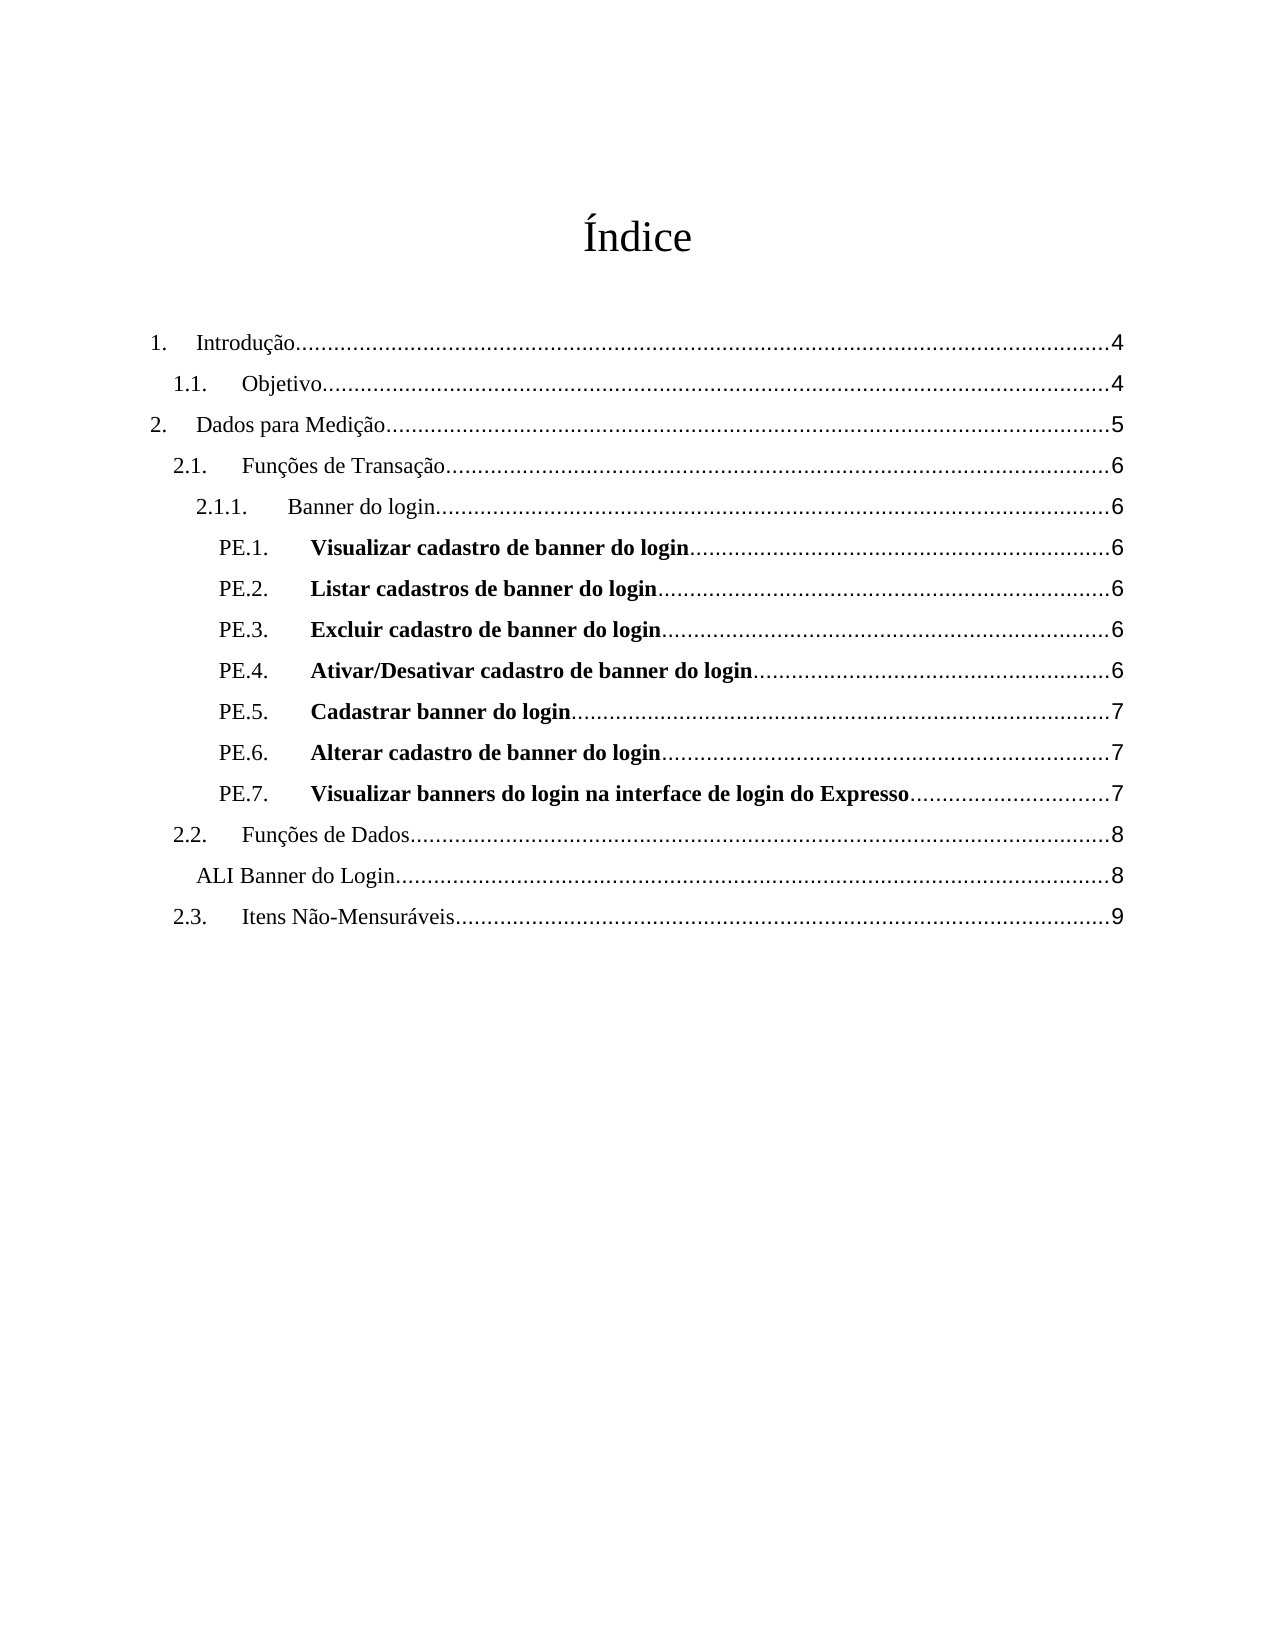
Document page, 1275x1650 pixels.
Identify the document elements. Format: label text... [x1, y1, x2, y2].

text PE.2. Listar cadastros de banner do login 6 [219, 575, 1125, 601]
text 2.1. Funções de Transação 6 [173, 452, 1125, 478]
text PE.7. Visualizar banners do login na interface de login do Expresso 7 [219, 780, 1125, 807]
text PE.1. Visualizar cadastro de banner do login 6 [219, 534, 1125, 560]
text 2. Dados para Medição 5 [150, 411, 1125, 437]
text 2.2. Funções de Dados 8 [173, 821, 1125, 848]
text 2.3. Itens Não-Mensuráveis 9 [173, 903, 1125, 929]
text 1.1. Objetivo 4 [173, 370, 1125, 396]
text 2.1.1. Banner do login 6 [196, 493, 1125, 519]
text PE.3. Excluir cadastro de banner do login 6 [219, 616, 1125, 642]
text ALI Banner do Login 8 [196, 862, 1125, 889]
text 1. Introdução 4 [150, 329, 1125, 355]
title Índice [150, 210, 1125, 261]
text PE.5. Cadastrar banner do login 7 [219, 698, 1125, 724]
text PE.6. Alterar cadastro de banner do login 7 [219, 739, 1125, 766]
text PE.4. Ativar/Desativar cadastro de banner do login 6 [219, 657, 1125, 683]
